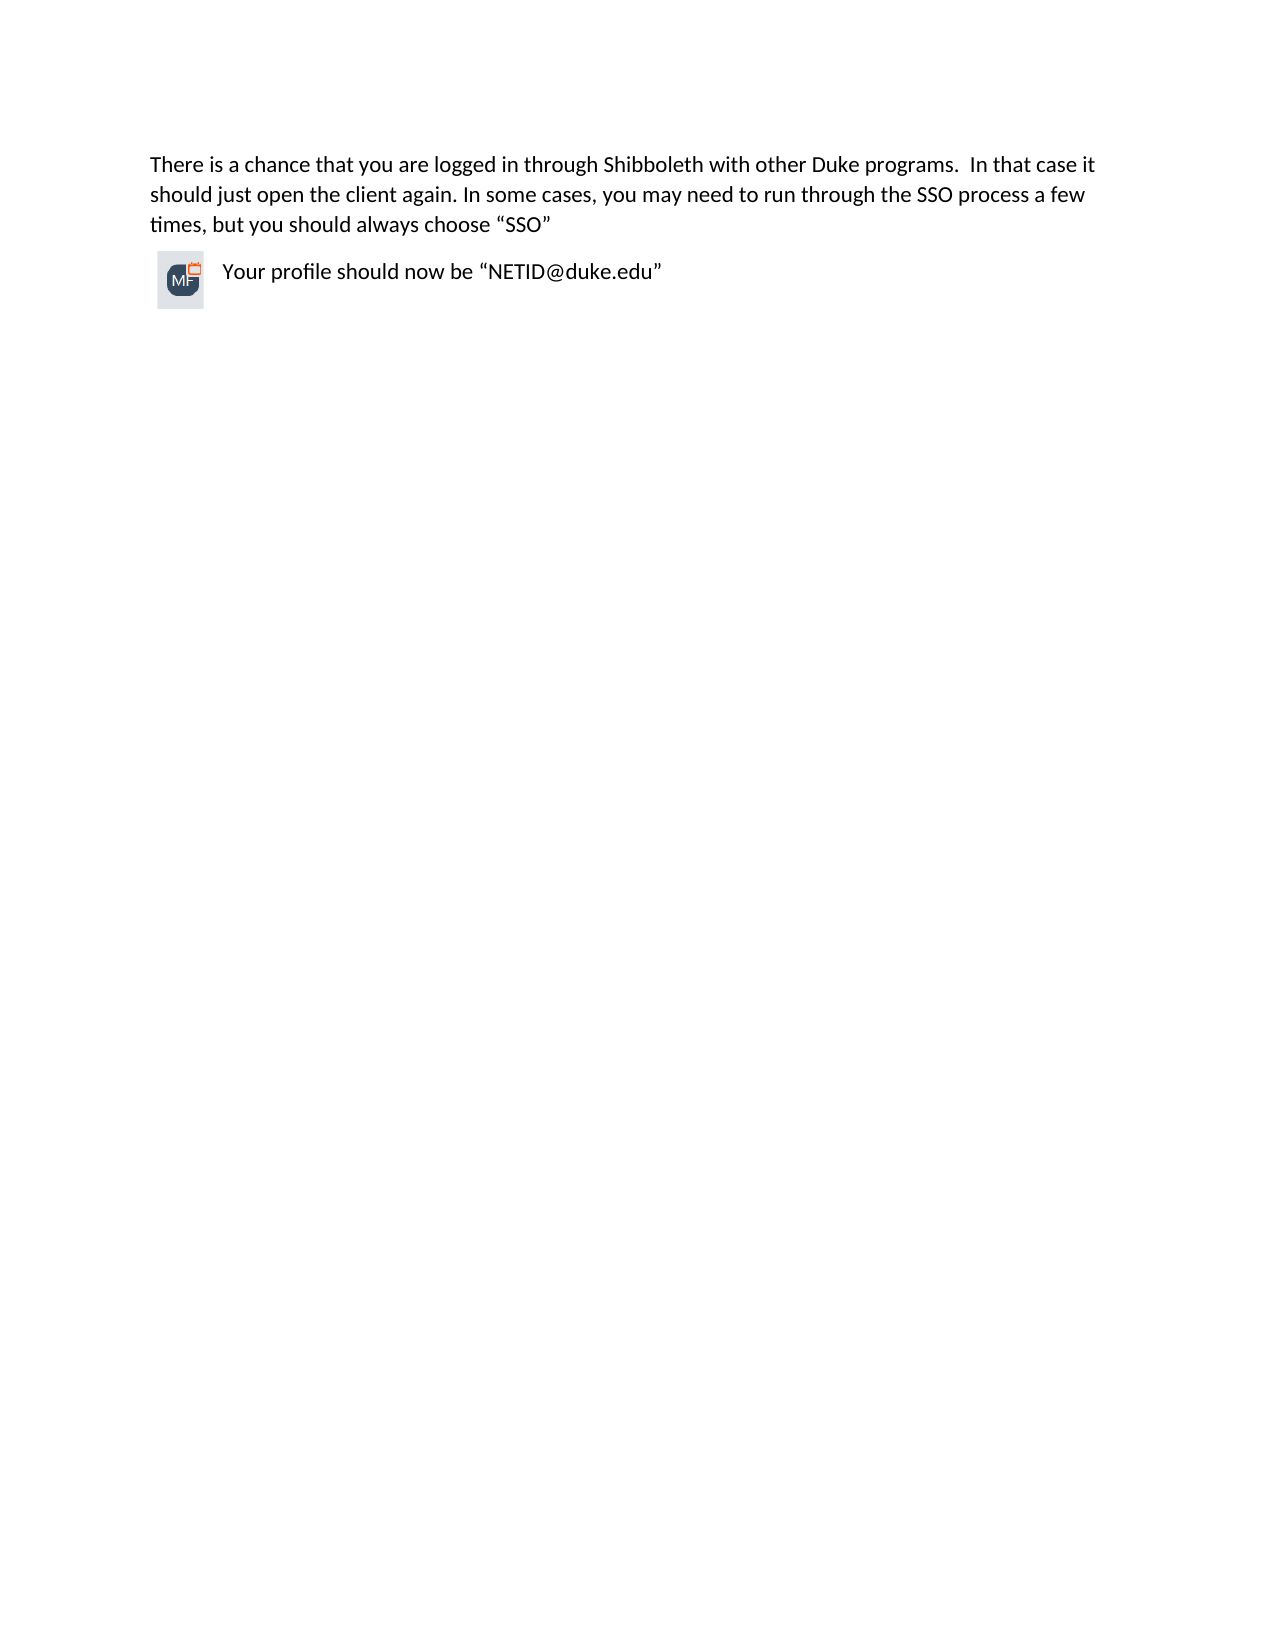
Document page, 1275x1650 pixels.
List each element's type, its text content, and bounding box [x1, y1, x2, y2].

picture [156, 251, 204, 307]
text There is a chance that you are logged in through Shibboleth with other Duke programs. In that case it should just open the client again. In some cases, you may need to run through the SSO process a few times, but you should always choose “SSO” [150, 150, 1125, 238]
text Your profile should now be “NETID@duke.edu” [204, 257, 1125, 285]
